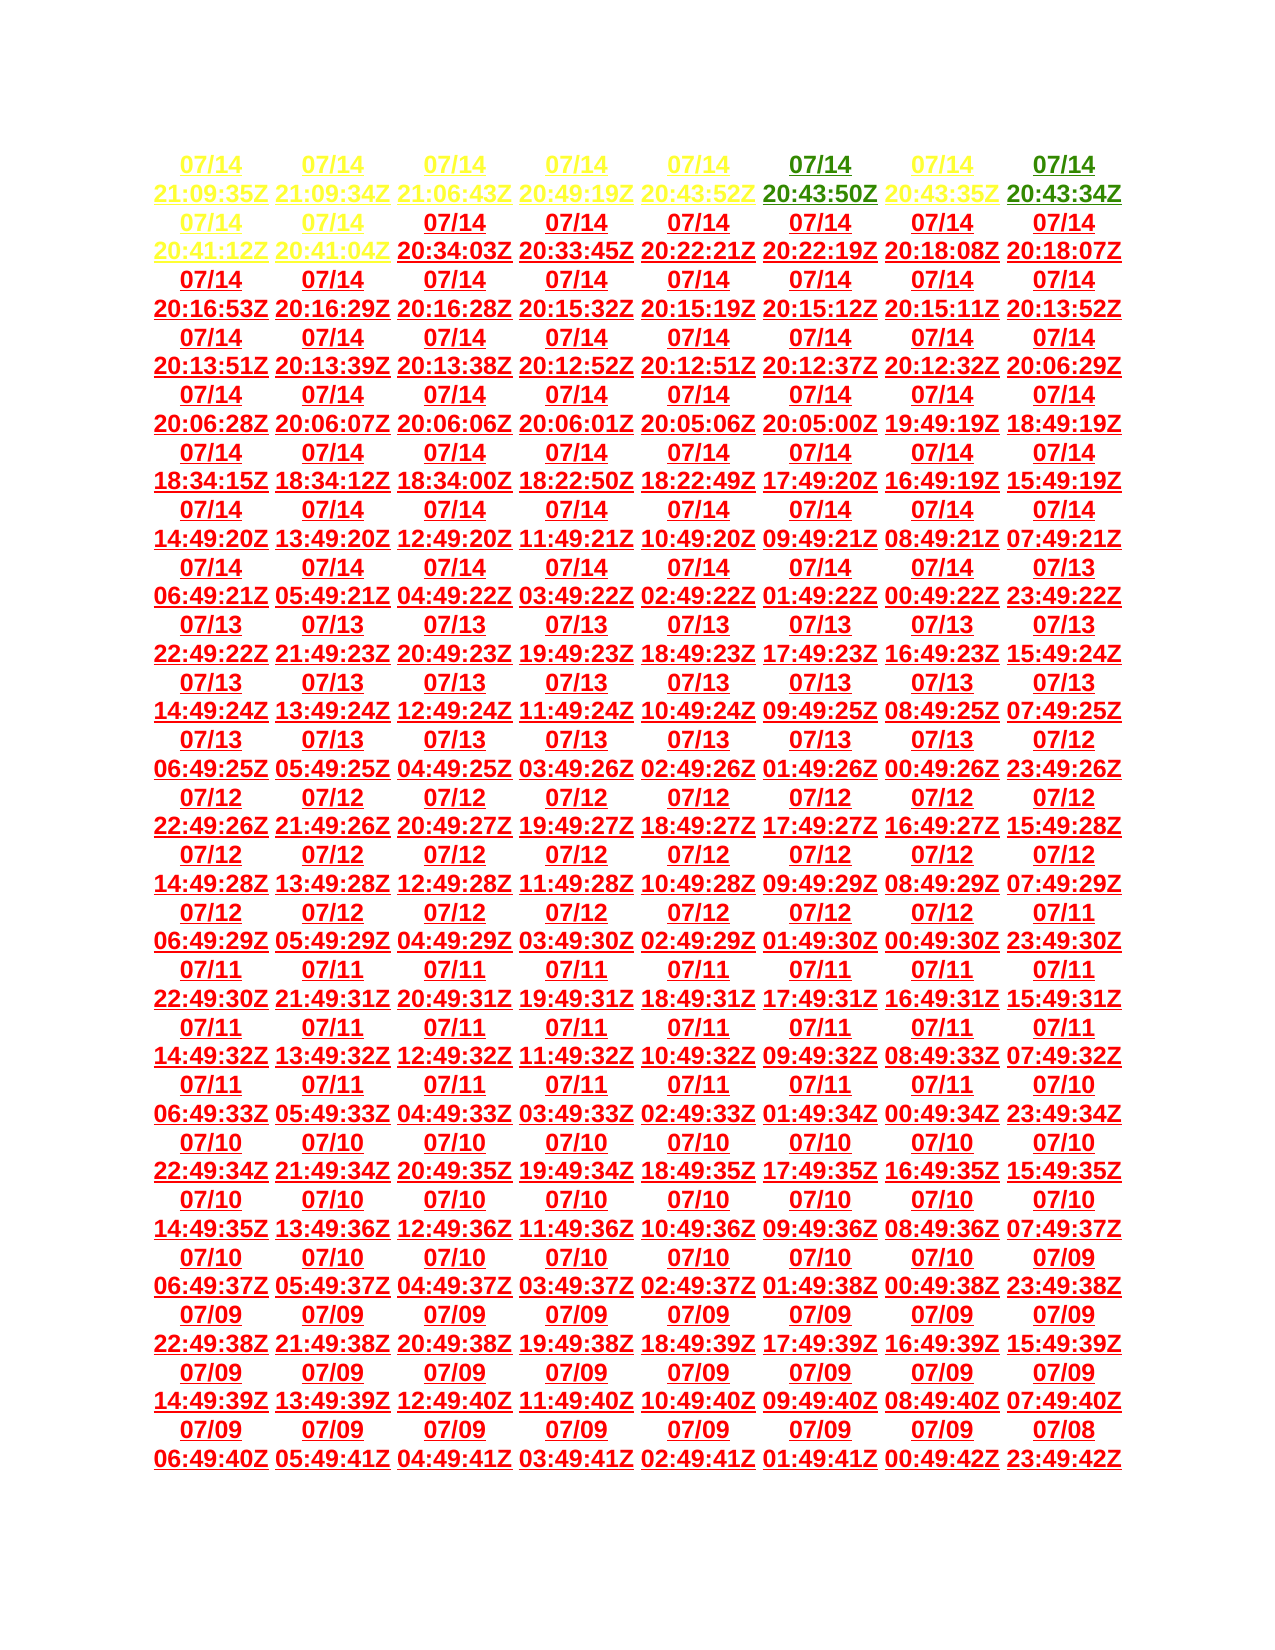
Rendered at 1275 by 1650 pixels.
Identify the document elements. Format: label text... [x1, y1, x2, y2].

table_cell 07/12 22:49:26Z [150, 783, 272, 840]
table_cell 07/09 07:49:40Z [1003, 1358, 1125, 1415]
table_cell 07/12 16:49:27Z [881, 783, 1003, 840]
table_cell 07/09 03:49:41Z [516, 1415, 637, 1472]
table_cell 07/11 04:49:33Z [394, 1070, 516, 1127]
table_cell 07/14 11:49:21Z [516, 495, 637, 552]
table_cell 07/13 11:49:24Z [516, 668, 637, 725]
table_cell 07/11 03:49:33Z [516, 1070, 637, 1127]
table_cell 07/10 02:49:37Z [638, 1243, 759, 1300]
table_cell 07/13 19:49:23Z [516, 610, 637, 667]
table_cell 07/09 23:49:38Z [1003, 1243, 1125, 1300]
table_cell 07/14 20:16:29Z [272, 265, 394, 322]
table_cell 07/10 06:49:37Z [150, 1243, 272, 1300]
table_cell 07/08 23:49:42Z [1003, 1415, 1125, 1472]
table_cell 07/09 17:49:39Z [759, 1300, 881, 1357]
table_cell 07/12 12:49:28Z [394, 840, 516, 897]
table_cell 07/11 11:49:32Z [516, 1013, 637, 1070]
table_cell 07/12 01:49:30Z [759, 898, 881, 955]
table_cell 07/11 14:49:32Z [150, 1013, 272, 1070]
table_cell 07/14 14:49:20Z [150, 495, 272, 552]
table_cell 07/14 20:49:19Z [516, 150, 637, 207]
table_cell 07/10 12:49:36Z [394, 1185, 516, 1242]
table_cell 07/10 00:49:38Z [881, 1243, 1003, 1300]
table_cell 07/12 17:49:27Z [759, 783, 881, 840]
table_cell 07/09 22:49:38Z [150, 1300, 272, 1357]
table_cell 07/12 14:49:28Z [150, 840, 272, 897]
table_cell 07/11 20:49:31Z [394, 955, 516, 1012]
table_cell 07/14 05:49:21Z [272, 553, 394, 610]
table_cell 07/13 12:49:24Z [394, 668, 516, 725]
table_cell 07/13 02:49:26Z [638, 725, 759, 782]
table_cell 07/11 13:49:32Z [272, 1013, 394, 1070]
table_cell 07/10 15:49:35Z [1003, 1128, 1125, 1185]
table_cell 07/14 20:06:29Z [1003, 323, 1125, 380]
table_cell 07/14 20:12:52Z [516, 323, 637, 380]
table_cell 07/10 05:49:37Z [272, 1243, 394, 1300]
table_cell 07/09 06:49:40Z [150, 1415, 272, 1472]
table_cell 07/09 04:49:41Z [394, 1415, 516, 1472]
table_cell 07/14 20:43:34Z [1003, 150, 1125, 207]
table_cell 07/09 12:49:40Z [394, 1358, 516, 1415]
table_cell 07/11 06:49:33Z [150, 1070, 272, 1127]
table_cell 07/14 18:49:19Z [1003, 380, 1125, 437]
table_cell 07/10 23:49:34Z [1003, 1070, 1125, 1127]
table_cell 07/14 20:41:04Z [272, 208, 394, 265]
table_cell 07/14 20:06:01Z [516, 380, 637, 437]
table_cell 07/14 20:18:08Z [881, 208, 1003, 265]
table_cell 07/14 20:13:52Z [1003, 265, 1125, 322]
table_cell 07/10 19:49:34Z [516, 1128, 637, 1185]
table_cell 07/13 20:49:23Z [394, 610, 516, 667]
table_cell 07/10 18:49:35Z [638, 1128, 759, 1185]
table_cell 07/13 00:49:26Z [881, 725, 1003, 782]
table_cell 07/14 20:22:21Z [638, 208, 759, 265]
table_cell 07/12 11:49:28Z [516, 840, 637, 897]
table_cell 07/13 04:49:25Z [394, 725, 516, 782]
table_cell 07/14 20:16:53Z [150, 265, 272, 322]
table_cell 07/12 00:49:30Z [881, 898, 1003, 955]
table_cell 07/13 07:49:25Z [1003, 668, 1125, 725]
table_cell 07/14 20:13:38Z [394, 323, 516, 380]
table_cell 07/14 18:22:50Z [516, 438, 637, 495]
table_cell 07/13 03:49:26Z [516, 725, 637, 782]
table_cell 07/12 10:49:28Z [638, 840, 759, 897]
table_cell 07/11 16:49:31Z [881, 955, 1003, 1012]
table_cell 07/14 17:49:20Z [759, 438, 881, 495]
table_cell 07/10 09:49:36Z [759, 1185, 881, 1242]
table_cell 07/14 20:34:03Z [394, 208, 516, 265]
table_cell 07/14 20:05:06Z [638, 380, 759, 437]
table_cell 07/11 09:49:32Z [759, 1013, 881, 1070]
table_cell 07/12 08:49:29Z [881, 840, 1003, 897]
table_cell 07/14 13:49:20Z [272, 495, 394, 552]
table_cell 07/13 15:49:24Z [1003, 610, 1125, 667]
table_cell 07/14 02:49:22Z [638, 553, 759, 610]
table_cell 07/11 18:49:31Z [638, 955, 759, 1012]
table_cell 07/14 03:49:22Z [516, 553, 637, 610]
table_cell 07/13 17:49:23Z [759, 610, 881, 667]
table_cell 07/14 21:09:34Z [272, 150, 394, 207]
table_cell 07/09 05:49:41Z [272, 1415, 394, 1472]
table_cell 07/13 14:49:24Z [150, 668, 272, 725]
table_cell 07/14 18:34:00Z [394, 438, 516, 495]
table_cell 07/11 02:49:33Z [638, 1070, 759, 1127]
table_cell 07/12 13:49:28Z [272, 840, 394, 897]
table_cell 07/13 08:49:25Z [881, 668, 1003, 725]
table_cell 07/11 15:49:31Z [1003, 955, 1125, 1012]
table_cell 07/11 08:49:33Z [881, 1013, 1003, 1070]
table_cell 07/14 18:34:12Z [272, 438, 394, 495]
table_cell 07/13 05:49:25Z [272, 725, 394, 782]
table_cell 07/09 08:49:40Z [881, 1358, 1003, 1415]
table_cell 07/11 12:49:32Z [394, 1013, 516, 1070]
table_cell 07/14 20:41:12Z [150, 208, 272, 265]
table_cell 07/14 20:12:37Z [759, 323, 881, 380]
table_cell 07/12 03:49:30Z [516, 898, 637, 955]
table_cell 07/13 23:49:22Z [1003, 553, 1125, 610]
table_cell 07/12 21:49:26Z [272, 783, 394, 840]
table_cell 07/11 23:49:30Z [1003, 898, 1125, 955]
table_cell 07/12 19:49:27Z [516, 783, 637, 840]
table_cell 07/14 20:43:50Z [759, 150, 881, 207]
table_cell 07/09 00:49:42Z [881, 1415, 1003, 1472]
table_cell 07/09 11:49:40Z [516, 1358, 637, 1415]
table_cell 07/14 10:49:20Z [638, 495, 759, 552]
table_cell 07/14 08:49:21Z [881, 495, 1003, 552]
table_cell 07/10 03:49:37Z [516, 1243, 637, 1300]
table_cell 07/14 20:43:35Z [881, 150, 1003, 207]
table_cell 07/12 04:49:29Z [394, 898, 516, 955]
table_cell 07/09 14:49:39Z [150, 1358, 272, 1415]
table_cell 07/14 20:22:19Z [759, 208, 881, 265]
table_cell 07/14 01:49:22Z [759, 553, 881, 610]
table_cell 07/13 21:49:23Z [272, 610, 394, 667]
table_cell 07/14 04:49:22Z [394, 553, 516, 610]
table_cell 07/12 15:49:28Z [1003, 783, 1125, 840]
table_cell 07/10 07:49:37Z [1003, 1185, 1125, 1242]
table_cell 07/11 21:49:31Z [272, 955, 394, 1012]
table_cell 07/09 21:49:38Z [272, 1300, 394, 1357]
table_cell 07/09 01:49:41Z [759, 1415, 881, 1472]
table_cell 07/14 06:49:21Z [150, 553, 272, 610]
table_cell 07/09 16:49:39Z [881, 1300, 1003, 1357]
table_cell 07/14 20:33:45Z [516, 208, 637, 265]
table_cell 07/09 02:49:41Z [638, 1415, 759, 1472]
table_cell 07/10 17:49:35Z [759, 1128, 881, 1185]
table_cell 07/14 21:06:43Z [394, 150, 516, 207]
table_cell 07/12 05:49:29Z [272, 898, 394, 955]
table_cell 07/14 20:06:06Z [394, 380, 516, 437]
table_cell 07/11 07:49:32Z [1003, 1013, 1125, 1070]
table_cell 07/11 10:49:32Z [638, 1013, 759, 1070]
table_cell 07/14 20:06:28Z [150, 380, 272, 437]
table_cell 07/10 14:49:35Z [150, 1185, 272, 1242]
table_cell 07/09 20:49:38Z [394, 1300, 516, 1357]
table_cell 07/14 16:49:19Z [881, 438, 1003, 495]
table_cell 07/11 22:49:30Z [150, 955, 272, 1012]
table_cell 07/14 18:22:49Z [638, 438, 759, 495]
table_cell 07/12 20:49:27Z [394, 783, 516, 840]
table_cell 07/14 20:13:51Z [150, 323, 272, 380]
table_cell 07/14 18:34:15Z [150, 438, 272, 495]
table_cell 07/10 11:49:36Z [516, 1185, 637, 1242]
table_cell 07/10 01:49:38Z [759, 1243, 881, 1300]
table_cell 07/10 20:49:35Z [394, 1128, 516, 1185]
table_cell 07/14 20:06:07Z [272, 380, 394, 437]
table_cell 07/14 21:09:35Z [150, 150, 272, 207]
table_cell 07/13 16:49:23Z [881, 610, 1003, 667]
table_cell 07/12 18:49:27Z [638, 783, 759, 840]
table_cell 07/13 13:49:24Z [272, 668, 394, 725]
table_cell 07/14 20:15:11Z [881, 265, 1003, 322]
table_cell 07/09 15:49:39Z [1003, 1300, 1125, 1357]
table_cell 07/14 20:16:28Z [394, 265, 516, 322]
table_cell 07/09 13:49:39Z [272, 1358, 394, 1415]
table_cell 07/14 20:13:39Z [272, 323, 394, 380]
table_cell 07/10 16:49:35Z [881, 1128, 1003, 1185]
table_cell 07/13 18:49:23Z [638, 610, 759, 667]
table_cell 07/14 12:49:20Z [394, 495, 516, 552]
table_cell 07/14 20:15:12Z [759, 265, 881, 322]
table_cell 07/14 20:15:19Z [638, 265, 759, 322]
table_cell 07/13 10:49:24Z [638, 668, 759, 725]
table_cell 07/10 21:49:34Z [272, 1128, 394, 1185]
table_cell 07/14 20:43:52Z [638, 150, 759, 207]
table_cell 07/14 20:05:00Z [759, 380, 881, 437]
table_cell 07/14 19:49:19Z [881, 380, 1003, 437]
table_cell 07/13 22:49:22Z [150, 610, 272, 667]
table_cell 07/09 19:49:38Z [516, 1300, 637, 1357]
table_cell 07/11 17:49:31Z [759, 955, 881, 1012]
table_cell 07/10 10:49:36Z [638, 1185, 759, 1242]
table_cell 07/12 06:49:29Z [150, 898, 272, 955]
table_cell 07/14 20:12:51Z [638, 323, 759, 380]
table_cell 07/13 06:49:25Z [150, 725, 272, 782]
table_cell 07/14 20:18:07Z [1003, 208, 1125, 265]
table_cell 07/14 20:12:32Z [881, 323, 1003, 380]
table_cell 07/14 00:49:22Z [881, 553, 1003, 610]
table_cell 07/10 08:49:36Z [881, 1185, 1003, 1242]
table_cell 07/13 09:49:25Z [759, 668, 881, 725]
table_cell 07/14 15:49:19Z [1003, 438, 1125, 495]
table_cell 07/14 20:15:32Z [516, 265, 637, 322]
table_cell 07/12 23:49:26Z [1003, 725, 1125, 782]
table_cell 07/14 09:49:21Z [759, 495, 881, 552]
table_cell 07/12 02:49:29Z [638, 898, 759, 955]
table_cell 07/11 01:49:34Z [759, 1070, 881, 1127]
table_cell 07/10 22:49:34Z [150, 1128, 272, 1185]
table_cell 07/14 07:49:21Z [1003, 495, 1125, 552]
table_cell 07/12 07:49:29Z [1003, 840, 1125, 897]
table_cell 07/11 05:49:33Z [272, 1070, 394, 1127]
table_cell 07/13 01:49:26Z [759, 725, 881, 782]
table_cell 07/12 09:49:29Z [759, 840, 881, 897]
table_cell 07/09 09:49:40Z [759, 1358, 881, 1415]
table_cell 07/09 10:49:40Z [638, 1358, 759, 1415]
table_cell 07/10 04:49:37Z [394, 1243, 516, 1300]
table_cell 07/11 19:49:31Z [516, 955, 637, 1012]
table_cell 07/10 13:49:36Z [272, 1185, 394, 1242]
table_cell 07/09 18:49:39Z [638, 1300, 759, 1357]
table_cell 07/11 00:49:34Z [881, 1070, 1003, 1127]
